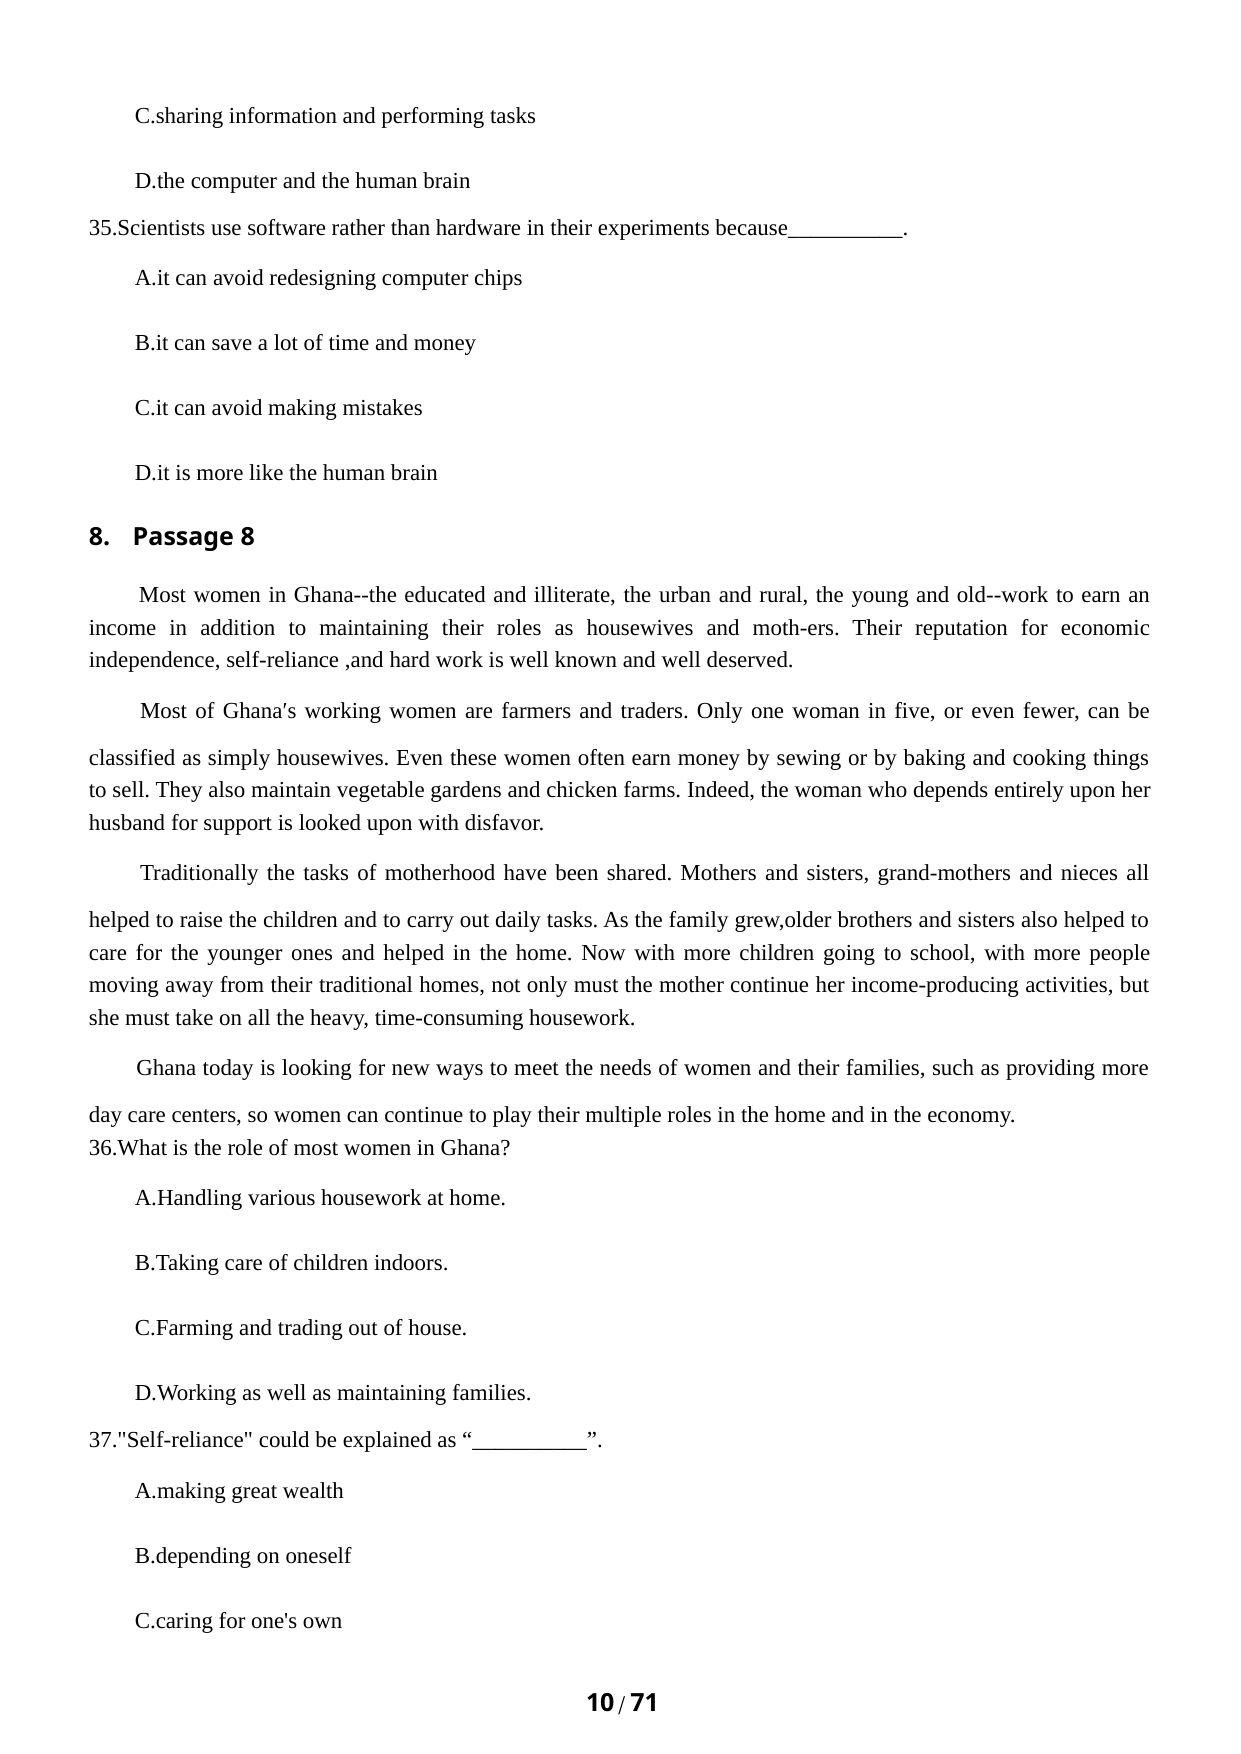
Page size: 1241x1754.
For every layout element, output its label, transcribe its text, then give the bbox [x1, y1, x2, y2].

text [89, 578, 1152, 1651]
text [89, 81, 1152, 503]
subtitle Passage 8 [89, 503, 1152, 568]
